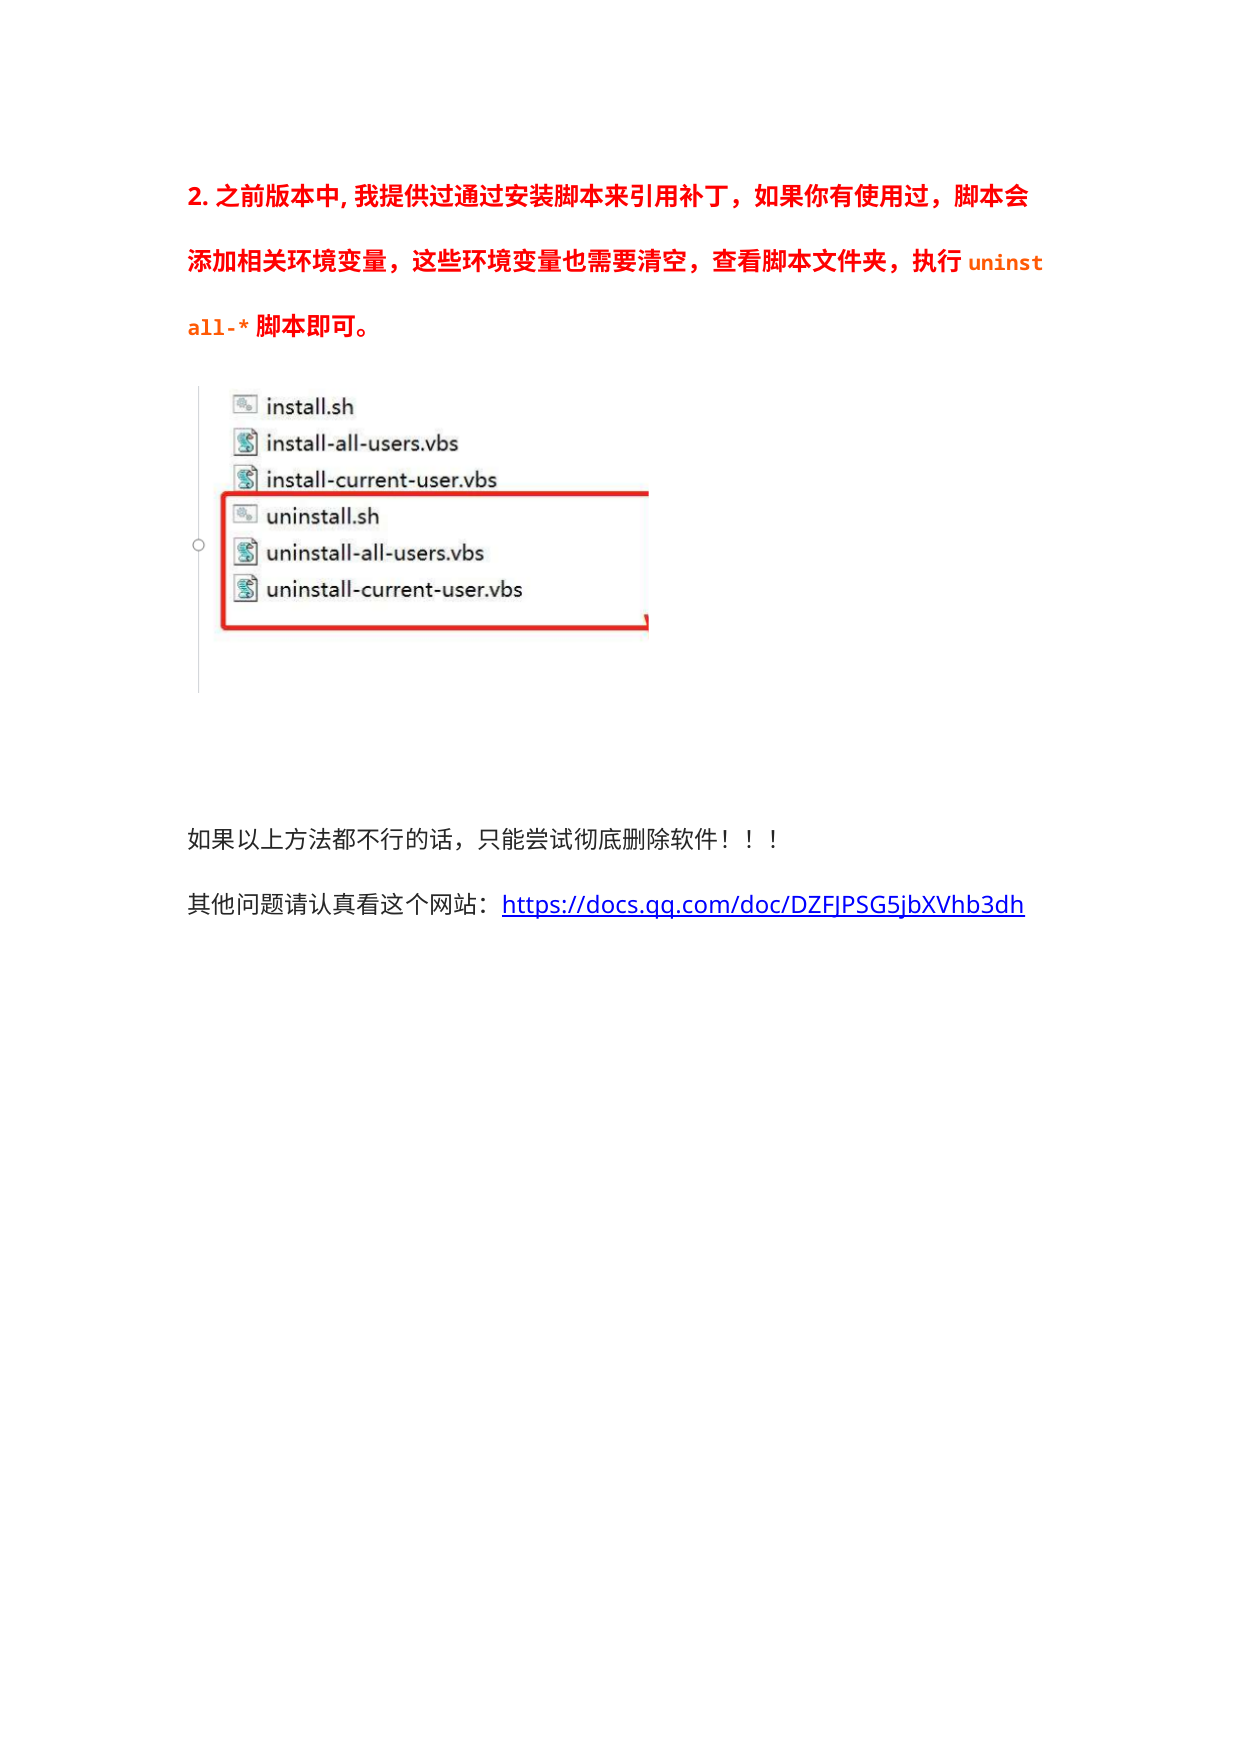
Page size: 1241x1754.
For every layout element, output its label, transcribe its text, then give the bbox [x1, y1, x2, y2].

text 如果以上方法都不行的话，只能尝试彻底删除软件！！！ 其他问题请认真看这个网站：https://docs.qq.com/doc/DZFJPSG5jbXVhb3dh [187, 805, 1053, 968]
picture [187, 386, 649, 693]
text 2. 之前版本中, 我提供过通过安装脚本来引用补丁，如果你有使用过，脚本会添加相关环境变量，这些环境变量也需要清空，查看脚本文件夹，执行 uninstall-* 脚本即可。 [187, 162, 1053, 357]
